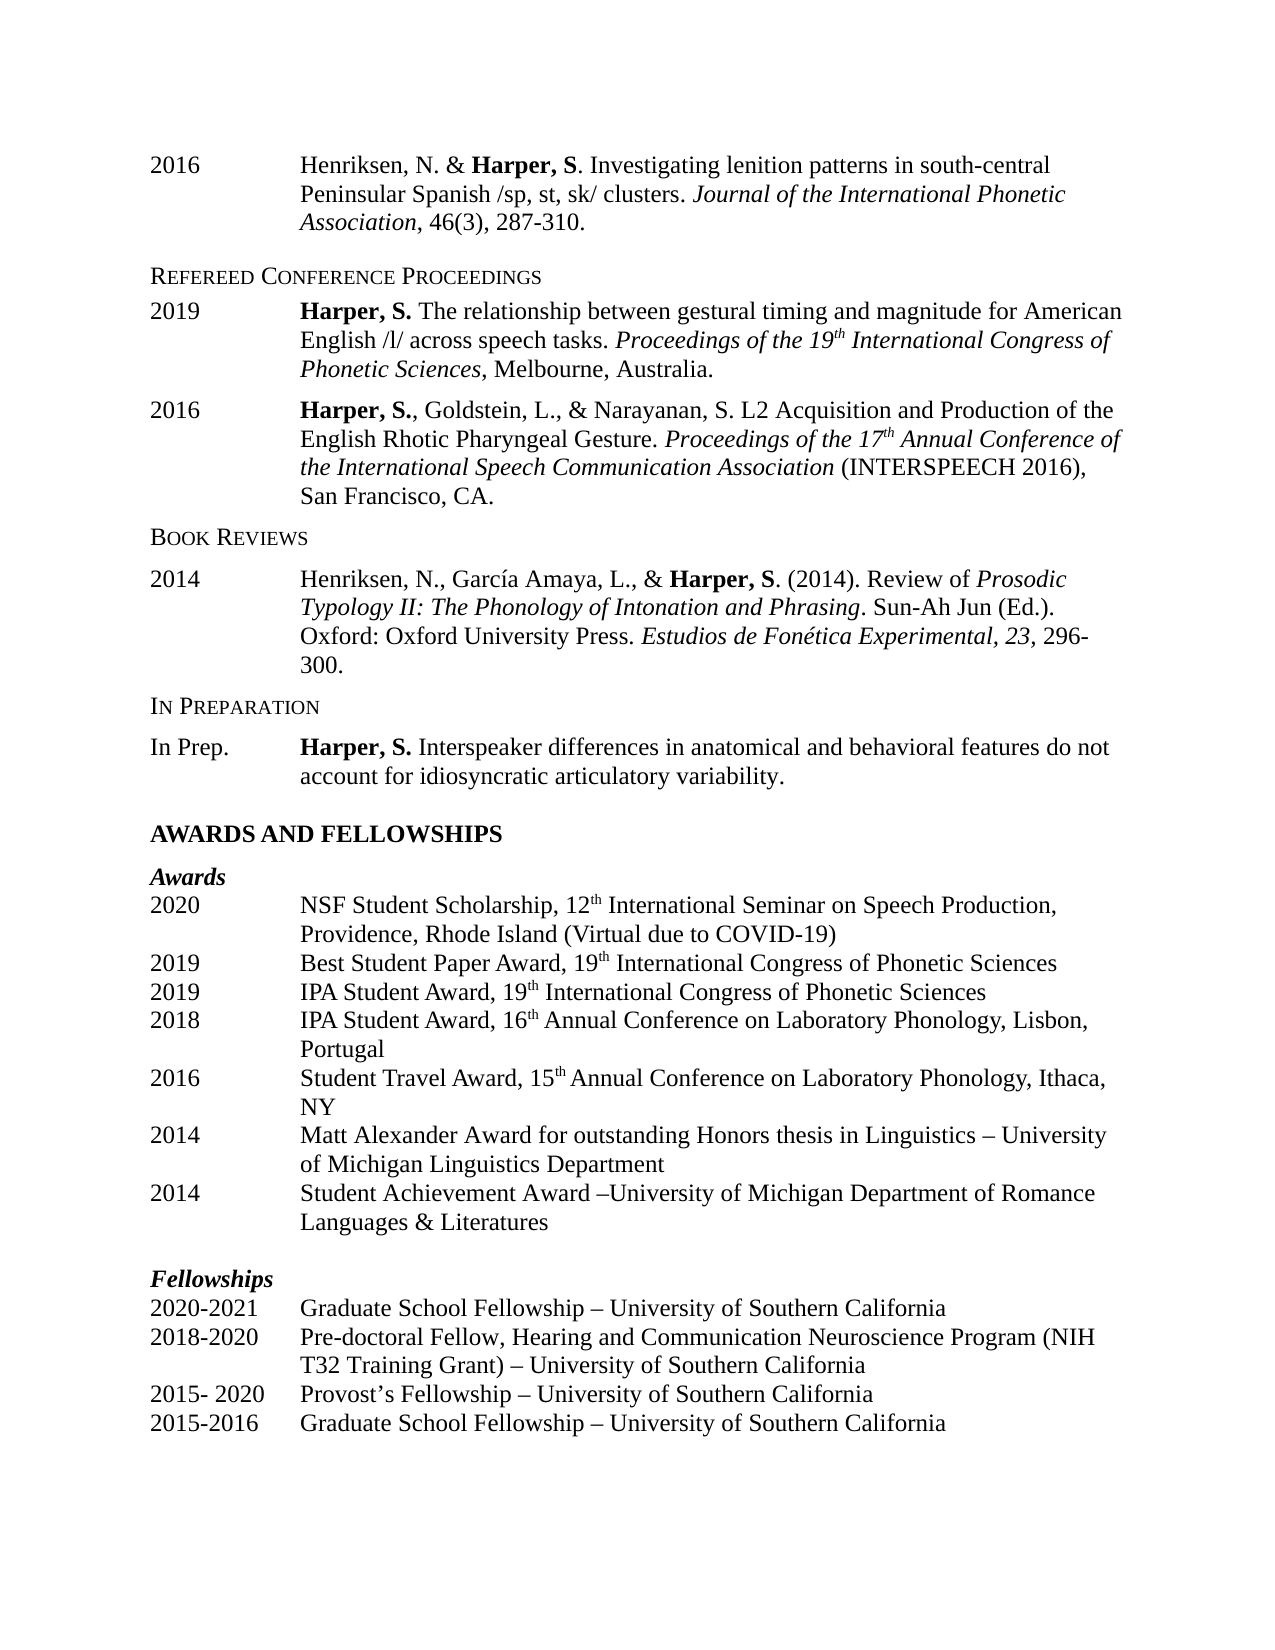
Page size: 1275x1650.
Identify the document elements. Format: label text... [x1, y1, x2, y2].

text 2019 Best Student Paper Award, 19th International Congress of Phonetic Sciences [150, 948, 1125, 977]
text 2016 Student Travel Award, 15th Annual Conference on Laboratory Phonology, Ithaca, NY [150, 1063, 1125, 1121]
text 2014 Student Achievement Award –University of Michigan Department of Romance Languages & Literatures [150, 1178, 1125, 1236]
text 2014 Henriksen, N., García Amaya, L., & Harper, S. (2014). Review of Prosodic Typology II: The Phonology of Intonation and Phrasing. Sun-Ah Jun (Ed.). Oxford: Oxford University Press. Estudios de Fonética Experimental, 23, 296-300. [150, 564, 1125, 679]
text Awards [150, 862, 1125, 891]
text 2018-2020 Pre-doctoral Fellow, Hearing and Communication Neuroscience Program (NIH T32 Training Grant) – University of Southern California [150, 1322, 1125, 1379]
text 2015- 2020 Provost’s Fellowship – University of Southern California [150, 1379, 1125, 1408]
text In Prep. Harper, S. Interspeaker differences in anatomical and behavioral features do not account for idiosyncratic articulatory variability. [150, 732, 1125, 790]
text Refereed Conference Proceedings [150, 261, 1125, 290]
text 2018 IPA Student Award, 16th Annual Conference on Laboratory Phonology, Lisbon, Portugal [150, 1006, 1125, 1063]
text 2019 Harper, S. The relationship between gestural timing and magnitude for American English /l/ across speech tasks. Proceedings of the 19th International Congress of Phonetic Sciences, Melbourne, Australia. [150, 296, 1125, 382]
text 2019 IPA Student Award, 19th International Congress of Phonetic Sciences [150, 977, 1125, 1006]
text 2015-2016 Graduate School Fellowship – University of Southern California [150, 1408, 1125, 1437]
text Fellowships [150, 1264, 1125, 1293]
text Book Reviews [150, 522, 1125, 551]
text 2020 NSF Student Scholarship, 12th International Seminar on Speech Production, Providence, Rhode Island (Virtual due to COVID-19) [150, 891, 1125, 948]
text 2020-2021 Graduate School Fellowship – University of Southern California [150, 1293, 1125, 1322]
text 2016 Harper, S., Goldstein, L., & Narayanan, S. L2 Acquisition and Production of the English Rhotic Pharyngeal Gesture. Proceedings of the 17th Annual Conference of the International Speech Communication Association (INTERSPEECH 2016), San Francisco, CA. [150, 395, 1125, 510]
text AWARDS AND FELLOWSHIPS [150, 819, 1125, 847]
text 2014 Matt Alexander Award for outstanding Honors thesis in Linguistics – University of Michigan Linguistics Department [150, 1121, 1125, 1178]
text In Preparation [150, 691, 1125, 720]
text 2016 Henriksen, N. & Harper, S. Investigating lenition patterns in south-central Peninsular Spanish /sp, st, sk/ clusters. Journal of the International Phonetic Association, 46(3), 287-310. [150, 150, 1125, 236]
